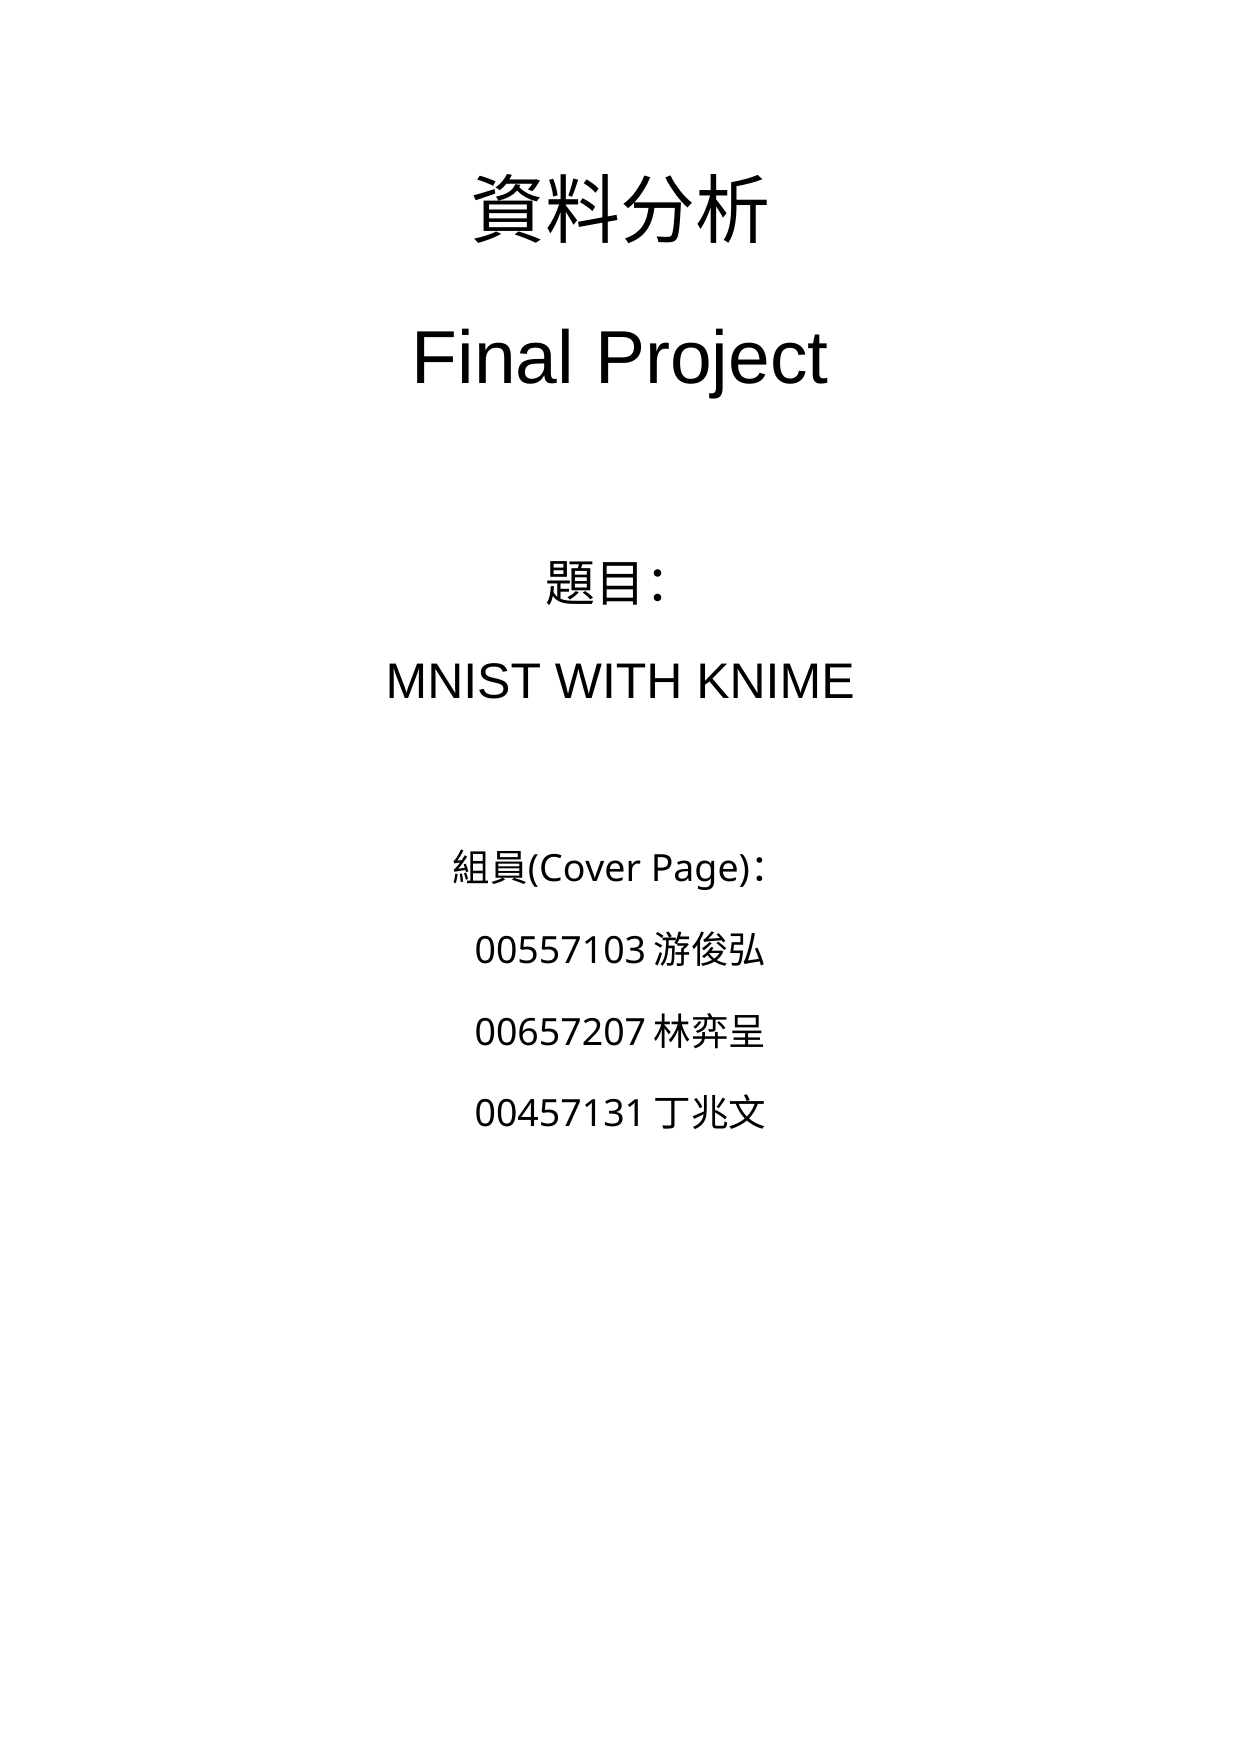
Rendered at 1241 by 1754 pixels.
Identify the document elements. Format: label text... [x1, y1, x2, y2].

text 00557103游俊弘 [150, 920, 1090, 974]
text MNIST WITH KNIME [150, 651, 1090, 709]
text Final Project [150, 313, 1090, 399]
text 組員(Cover Page)： [150, 838, 1090, 893]
text 00457131丁兆文 [150, 1083, 1090, 1138]
text 00657207林弈呈 [150, 1002, 1090, 1056]
text 資料分析 [150, 150, 1090, 259]
text 題目： [150, 543, 1090, 615]
